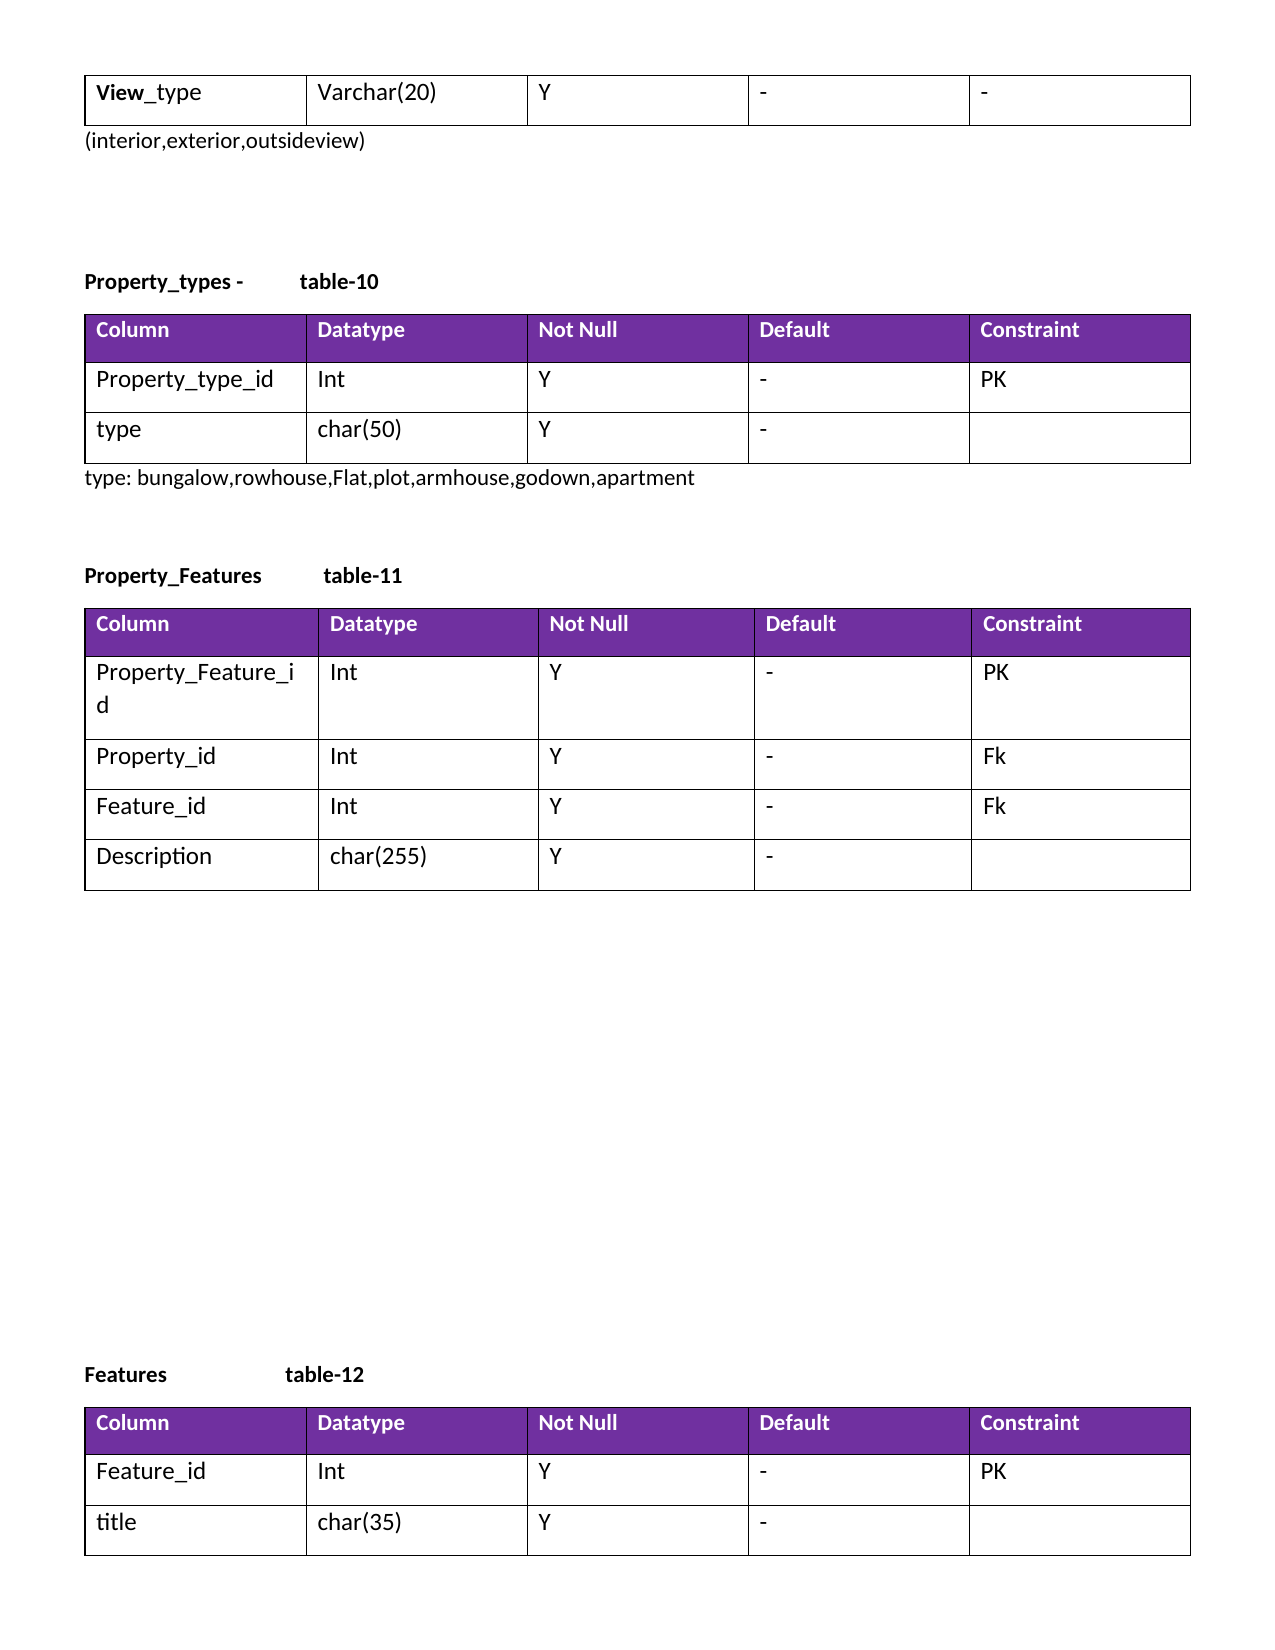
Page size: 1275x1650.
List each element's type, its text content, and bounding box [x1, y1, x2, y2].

table_cell Y [528, 76, 748, 125]
table_cell Int [307, 363, 527, 412]
table_header Column [86, 315, 306, 362]
table_cell - [749, 1455, 969, 1505]
text Features table-12 [84, 1360, 1191, 1388]
table_cell - [755, 657, 971, 739]
table_cell title [86, 1506, 306, 1555]
table_cell - [755, 790, 971, 839]
table_cell Y [528, 363, 748, 412]
table_header Constraint [970, 1408, 1190, 1454]
table_cell - [749, 413, 969, 462]
table_header Datatype [307, 315, 527, 362]
table_header Datatype [319, 609, 538, 656]
table_cell - [749, 363, 969, 412]
table_cell char(35) [307, 1506, 527, 1555]
table_header Column [86, 1408, 306, 1454]
table_cell PK [972, 657, 1190, 739]
table_header Default [755, 609, 971, 656]
table_cell - [749, 1506, 969, 1555]
table_header Datatype [307, 1408, 527, 1454]
table_header Constraint [972, 609, 1190, 656]
table_cell Description [86, 840, 318, 890]
table_cell Y [528, 413, 748, 462]
table_header Default [749, 315, 969, 362]
table_cell Int [319, 740, 538, 789]
table_cell char(50) [307, 413, 527, 462]
text (interior,exterior,outsideview) [84, 126, 1191, 154]
table_cell Y [539, 740, 754, 789]
table_cell [970, 413, 1190, 462]
table_cell Y [539, 790, 754, 839]
table_cell Feature_id [86, 790, 318, 839]
table_header Not Null [528, 315, 748, 362]
table_cell Property_id [86, 740, 318, 789]
table_cell PK [970, 1455, 1190, 1505]
table_cell Y [528, 1455, 748, 1505]
table_header Column [86, 609, 318, 656]
table_cell Fk [972, 740, 1190, 789]
table_cell Fk [972, 790, 1190, 839]
table_cell View_type [86, 76, 306, 125]
table_header Constraint [970, 315, 1190, 362]
table_cell Int [307, 1455, 527, 1505]
table_cell Y [539, 840, 754, 890]
table_cell - [749, 76, 969, 125]
table_cell - [755, 740, 971, 789]
table_cell char(255) [319, 840, 538, 890]
table_header Not Null [539, 609, 754, 656]
table_cell Int [319, 790, 538, 839]
table_cell PK [970, 363, 1190, 412]
table_cell type [86, 413, 306, 462]
table_cell Y [539, 657, 754, 739]
table_cell Varchar(20) [307, 76, 527, 125]
table_cell Property_Feature_id [86, 657, 318, 739]
text type: bungalow,rowhouse,Flat,plot,armhouse,godown,apartment [84, 464, 1191, 492]
text Property_Features table-11 [84, 561, 1191, 589]
table_cell Y [528, 1506, 748, 1555]
text Property_types - table-10 [84, 267, 1191, 295]
table_header Default [749, 1408, 969, 1454]
table_cell - [755, 840, 971, 890]
table_cell Property_type_id [86, 363, 306, 412]
table_cell - [970, 76, 1190, 125]
table_header Not Null [528, 1408, 748, 1454]
table_cell [970, 1506, 1190, 1555]
table_cell Int [319, 657, 538, 739]
table_cell [972, 840, 1190, 890]
table_cell Feature_id [86, 1455, 306, 1505]
